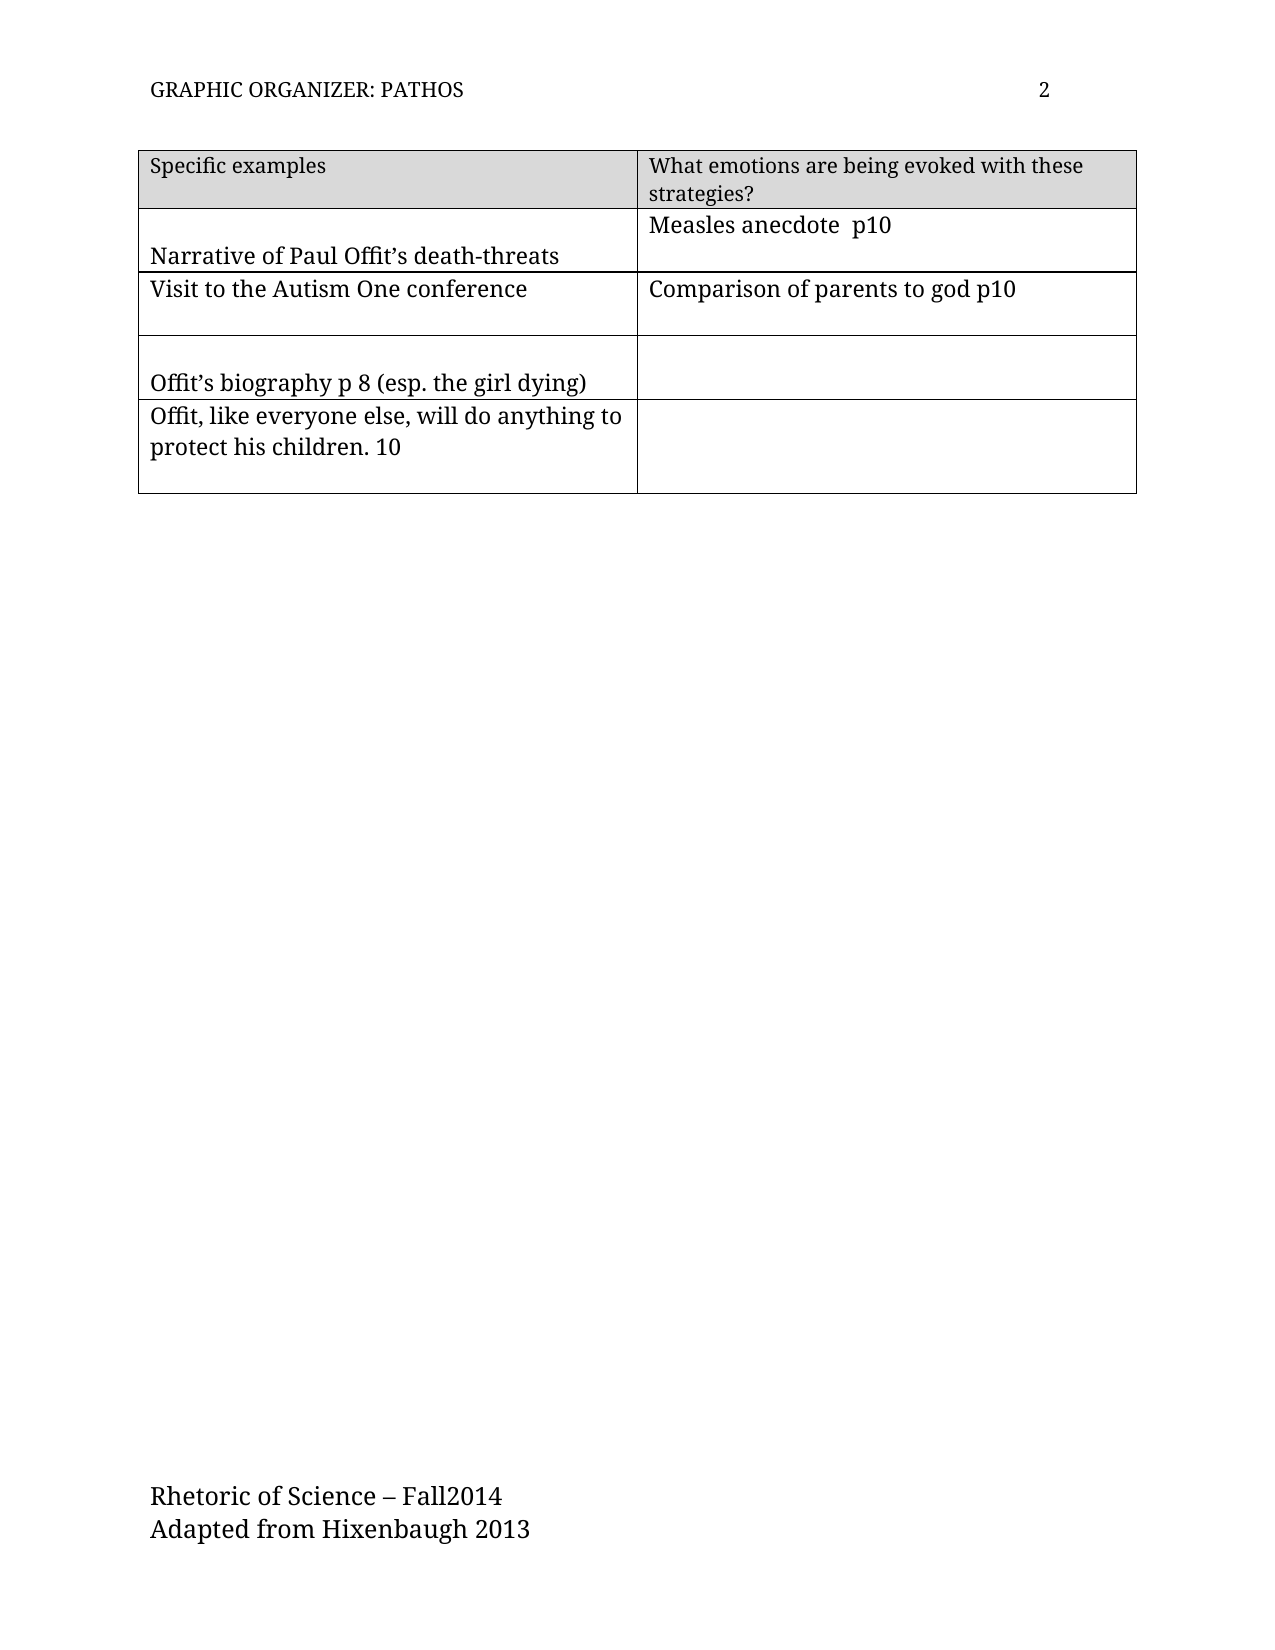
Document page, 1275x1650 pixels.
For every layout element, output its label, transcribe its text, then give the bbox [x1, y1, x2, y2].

table_cell [638, 336, 1136, 398]
table_cell [638, 400, 1136, 493]
table_cell Visit to the Autism One conference [139, 273, 637, 335]
table_cell Specific examples [139, 151, 637, 208]
table_cell Measles anecdote p10 [638, 209, 1136, 271]
table_cell Offit, like everyone else, will do anything to protect his children. 10 [139, 400, 637, 493]
table_cell What emotions are being evoked with these strategies? [638, 151, 1136, 208]
table_cell Offit’s biography p 8 (esp. the girl dying) [139, 336, 637, 398]
table_cell Narrative of Paul Offit’s death-threats [139, 209, 637, 271]
table_cell Comparison of parents to god p10 [638, 273, 1136, 335]
